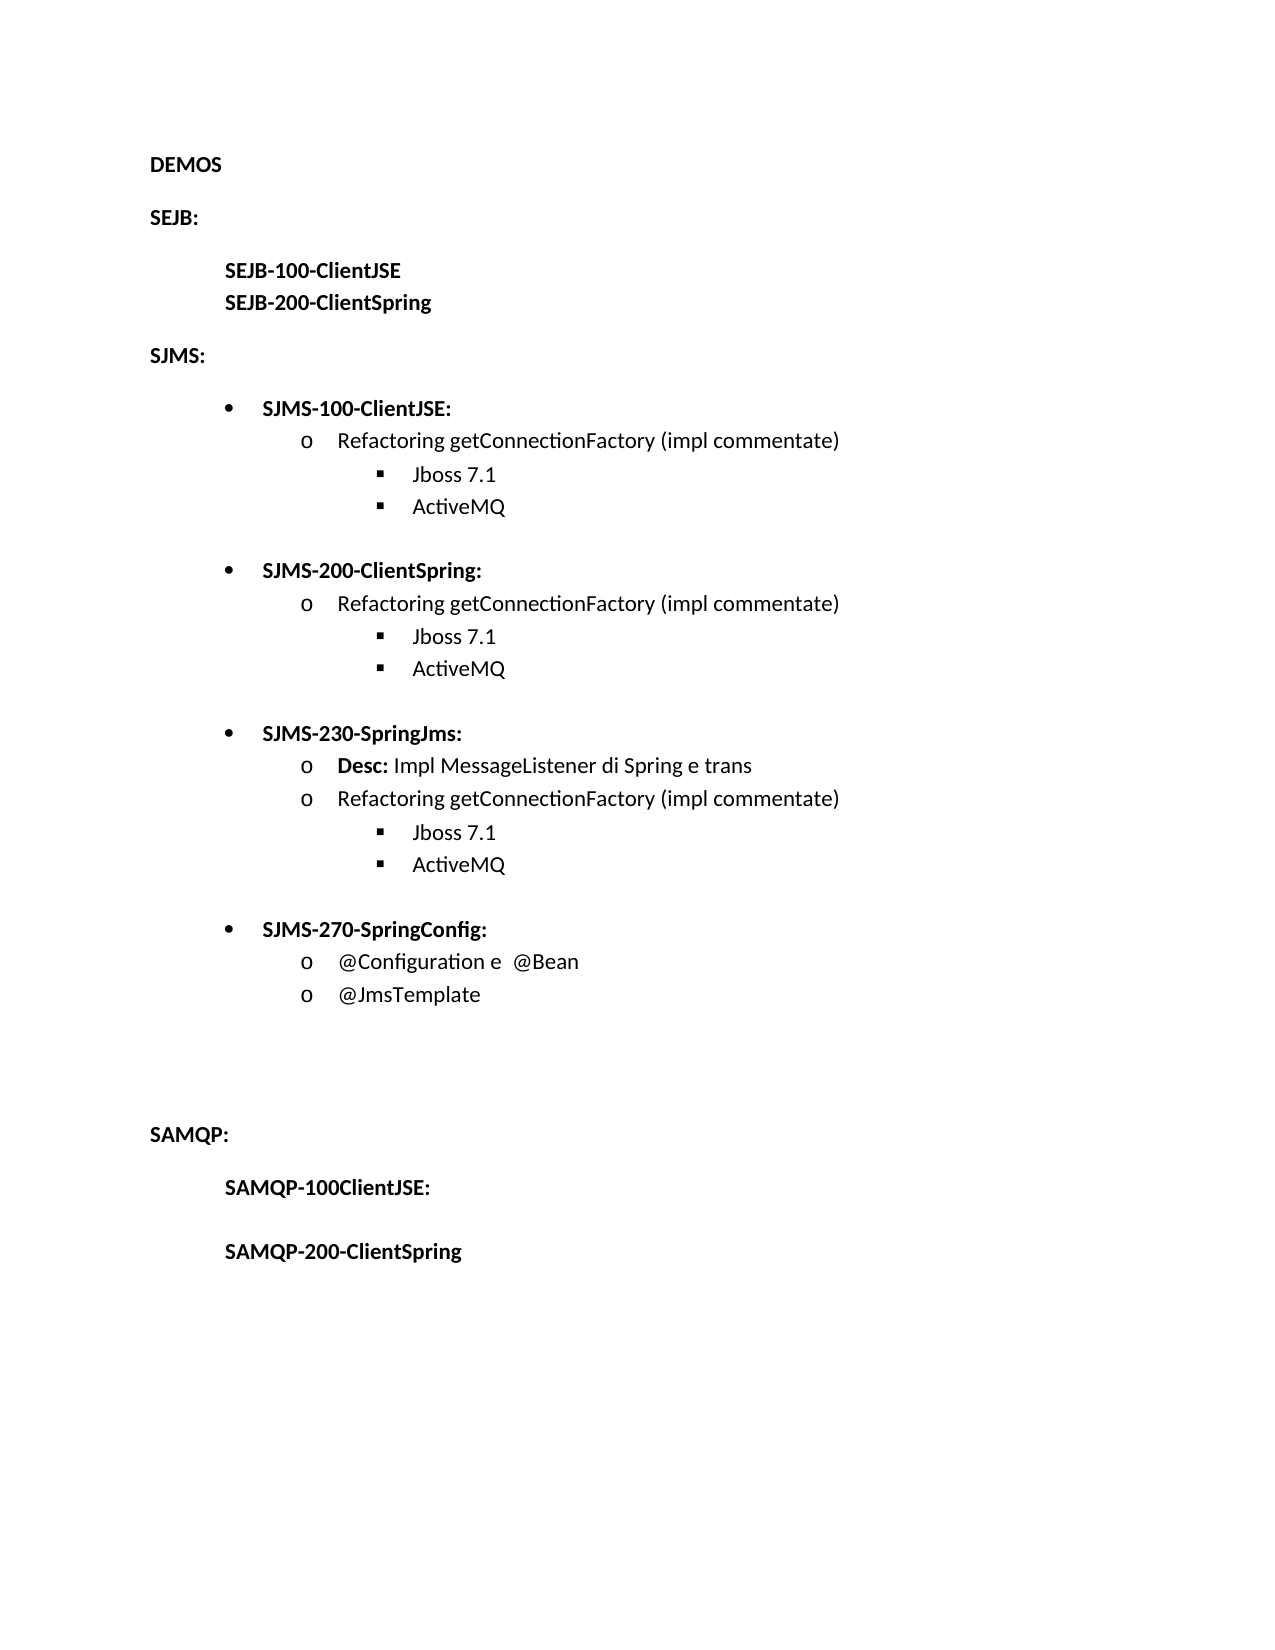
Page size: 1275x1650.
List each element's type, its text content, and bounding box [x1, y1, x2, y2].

list ActiveMQ [375, 492, 1125, 552]
text SAMQP: [150, 1120, 1125, 1148]
text SEJB: [150, 203, 1125, 231]
list Desc: Impl MessageListener di Spring e trans [300, 751, 1125, 780]
list SJMS-230-SpringJms: [225, 719, 1125, 747]
list SJMS-100-ClientJSE: [225, 394, 1125, 422]
list SJMS-200-ClientSpring: [225, 557, 1125, 584]
list @Configuration e @Bean [300, 947, 1125, 976]
list ActiveMQ [375, 850, 1125, 911]
list ActiveMQ [375, 654, 1125, 715]
text SJMS: [150, 341, 1125, 369]
list Refactoring getConnectionFactory (impl commentate) [300, 426, 1125, 456]
list Refactoring getConnectionFactory (impl commentate) [300, 589, 1125, 618]
text SEJB-100-ClientJSE SEJB-200-ClientSpring [225, 256, 1125, 316]
text DEMOS [150, 150, 1125, 178]
list Jboss 7.1 [375, 622, 1125, 650]
list SJMS-270-SpringConfig: [225, 915, 1125, 943]
list Jboss 7.1 [375, 460, 1125, 488]
list Refactoring getConnectionFactory (impl commentate) [300, 784, 1125, 814]
list Jboss 7.1 [375, 818, 1125, 846]
text SAMQP-100ClientJSE: SAMQP-200-ClientSpring [225, 1173, 1125, 1265]
list @JmsTemplate [300, 980, 1125, 1009]
